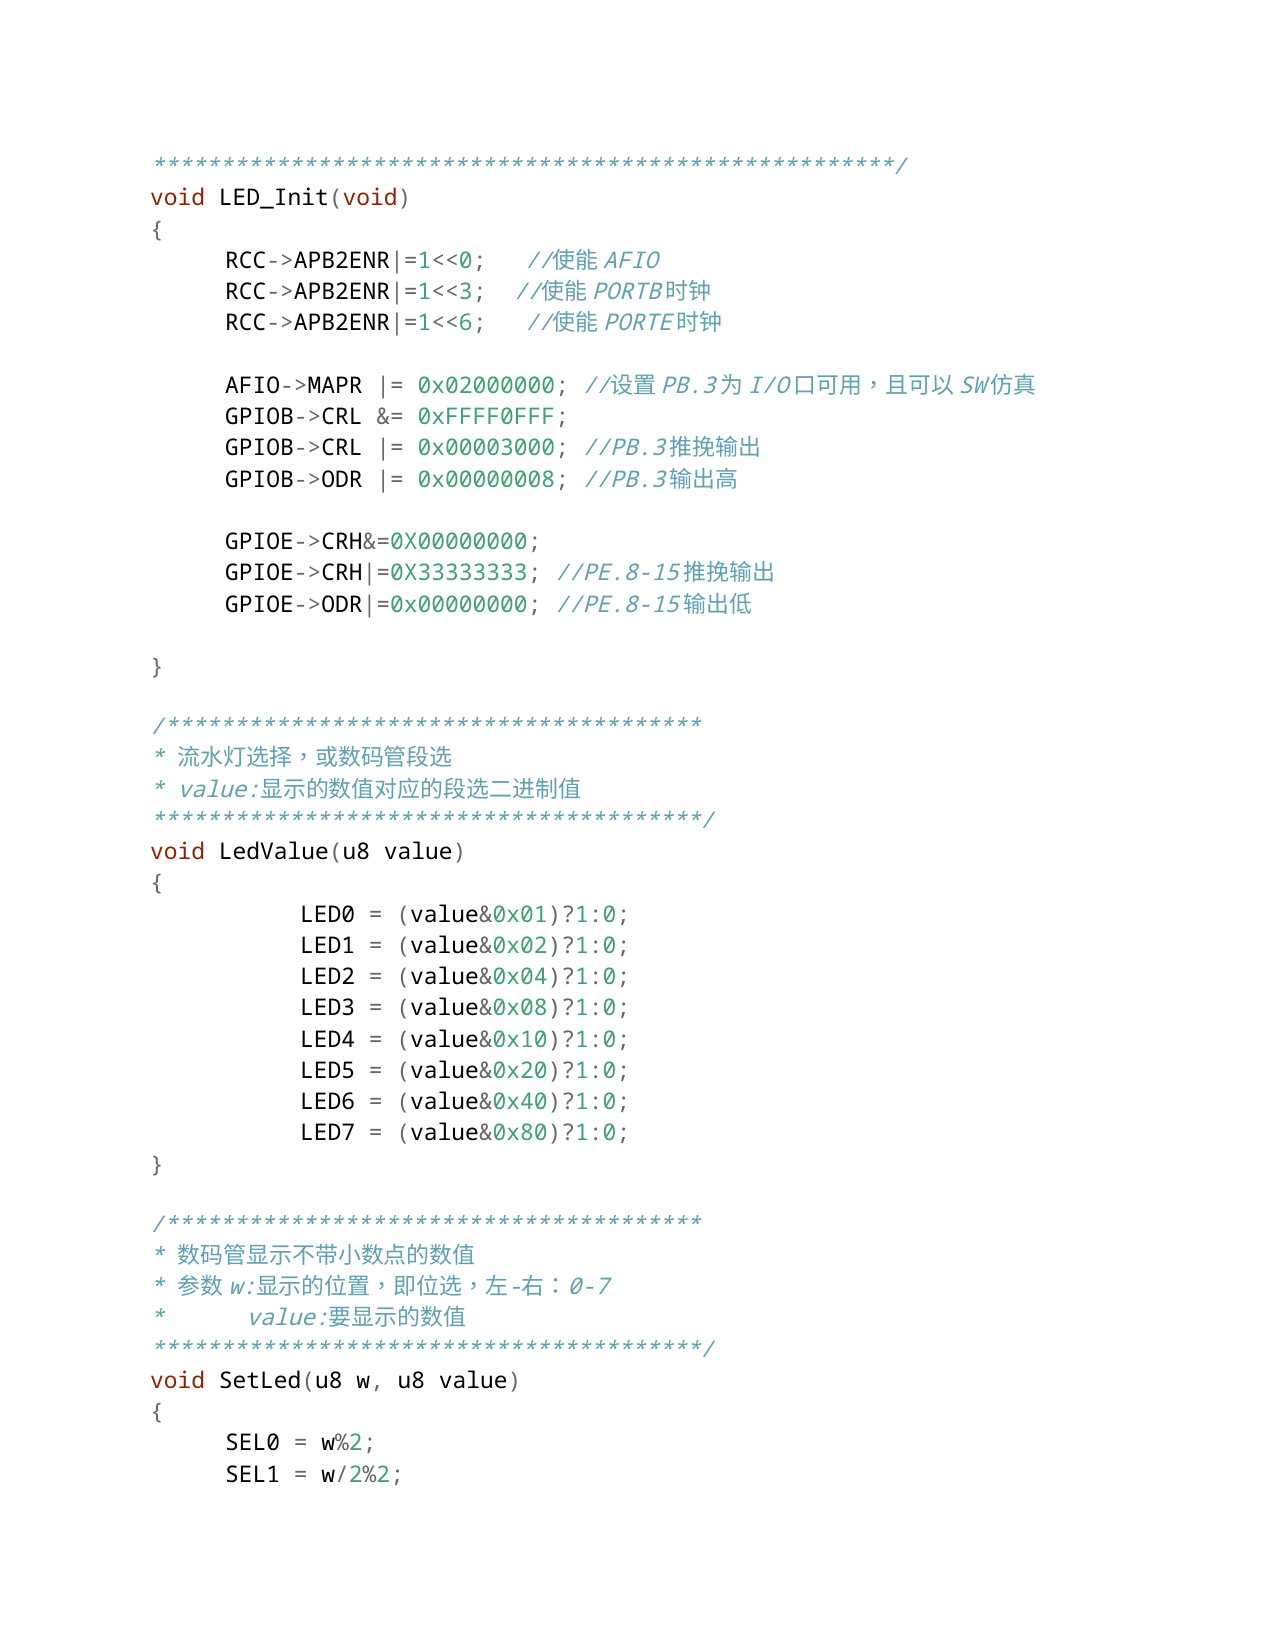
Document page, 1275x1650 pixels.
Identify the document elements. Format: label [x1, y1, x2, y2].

text [150, 150, 1125, 1489]
